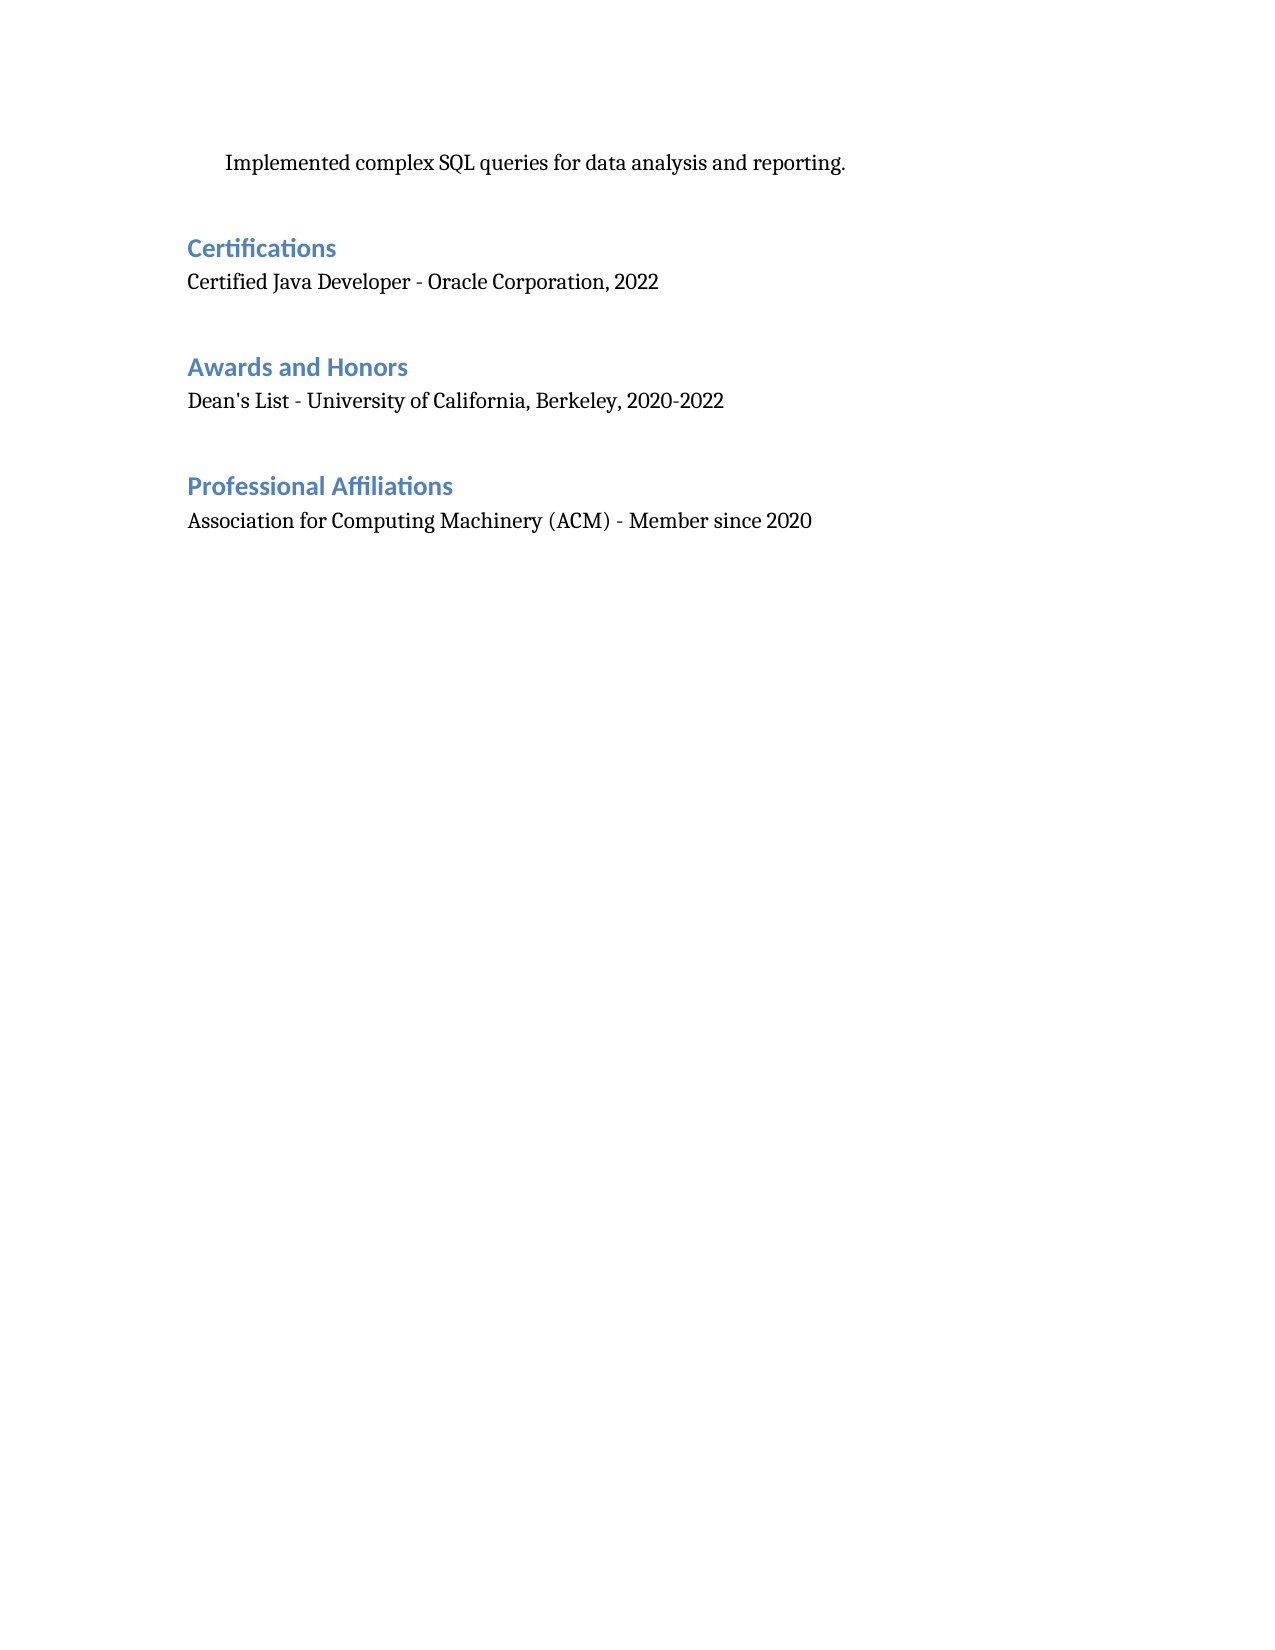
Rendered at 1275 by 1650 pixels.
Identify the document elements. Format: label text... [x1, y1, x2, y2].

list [187, 150, 1087, 207]
subtitle Professional Affiliations [187, 469, 1087, 503]
text Certified Java Developer - Oracle Corporation, 2022 [187, 269, 1087, 326]
text Dean's List - University of California, Berkeley, 2020-2022 [187, 388, 1087, 445]
subtitle Awards and Honors [187, 350, 1087, 383]
subtitle Certifications [187, 231, 1087, 264]
text Association for Computing Machinery (ACM) - Member since 2020 [187, 507, 1087, 564]
